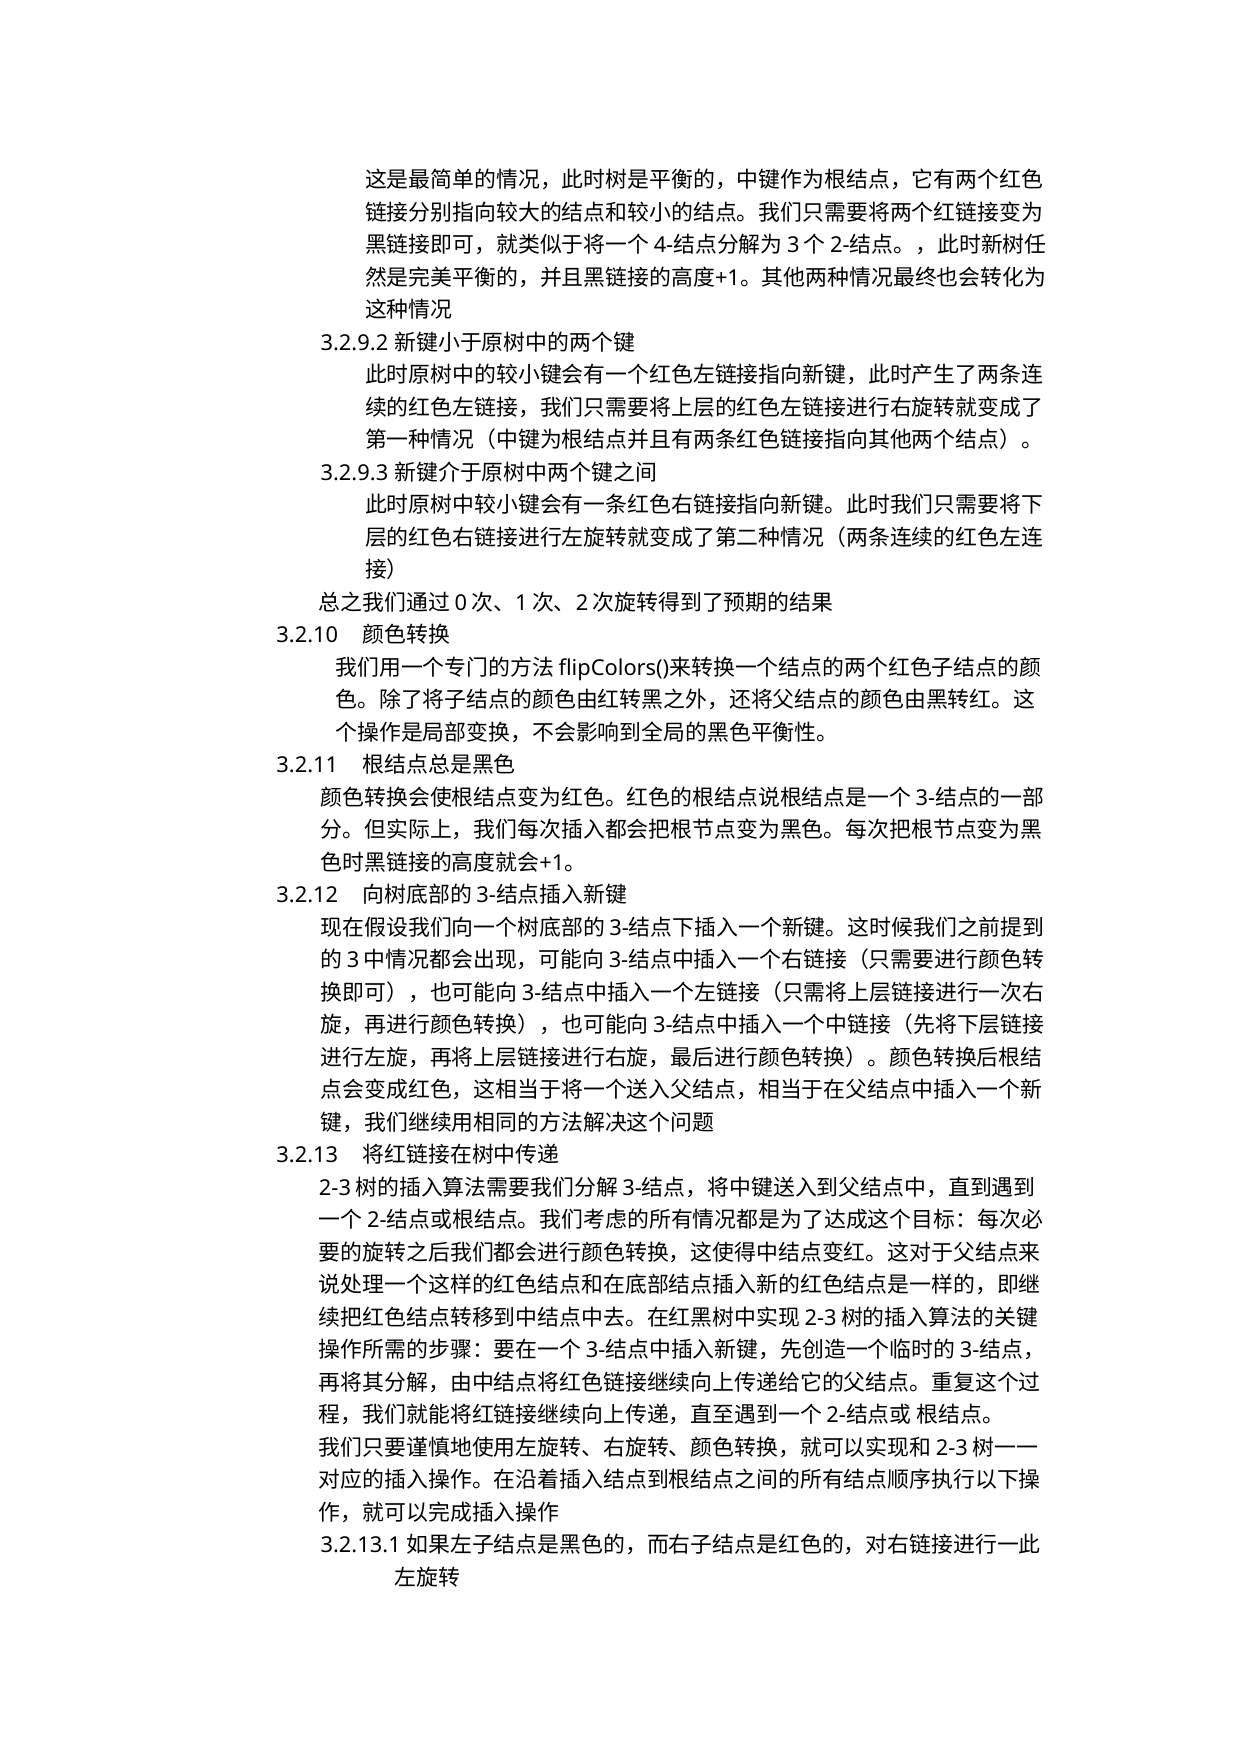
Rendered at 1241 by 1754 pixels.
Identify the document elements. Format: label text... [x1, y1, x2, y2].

text 我们只要谨慎地使用左旋转、右旋转、颜色转换，就可以实现和2-3树一一对应的插入操作。在沿着插入结点到根结点之间的所有结点顺序执行以下操作，就可以完成插入操作 [319, 1429, 1053, 1527]
text 我们用一个专门的方法flipColors()来转换一个结点的两个红色子结点的颜色。除了将子结点的颜色由红转黑之外，还将父结点的颜色由黑转红。这个操作是局部变换，不会影响到全局的黑色平衡性。 [335, 649, 1053, 747]
list 根结点总是黑色 [276, 747, 1053, 779]
text 这是最简单的情况，此时树是平衡的，中键作为根结点，它有两个红色链接分别指向较大的结点和较小的结点。我们只需要将两个红链接变为黑链接即可，就类似于将一个4-结点分解为3个2-结点。，此时新树任然是完美平衡的，并且黑链接的高度+1。其他两种情况最终也会转化为这种情况 [365, 162, 1053, 324]
list 新键小于原树中的两个键 [320, 324, 1053, 357]
list 颜色转换 [276, 617, 1053, 649]
text 此时原树中的较小键会有一个红色左链接指向新键，此时产生了两条连续的红色左链接，我们只需要将上层的红色左链接进行右旋转就变成了第一种情况（中键为根结点并且有两条红色链接指向其他两个结点）。 [365, 357, 1053, 454]
list 将红链接在树中传递 [276, 1137, 1053, 1169]
text 2-3树的插入算法需要我们分解3-结点，将中键送入到父结点中，直到遇到一个2-结点或根结点。我们考虑的所有情况都是为了达成这个目标：每次必要的旋转之后我们都会进行颜色转换，这使得中结点变红。这对于父结点来说处理一个这样的红色结点和在底部结点插入新的红色结点是一样的，即继续把红色结点转移到中结点中去。在红黑树中实现2-3树的插入算法的关键操作所需的步骤：要在一个3-结点中插入新键，先创造一个临时的3-结点，再将其分解，由中结点将红色链接继续向上传递给它的父结点。重复这个过程，我们就能将红链接继续向上传递，直至遇到一个2-结点或 根结点。 [319, 1169, 1053, 1429]
text 现在假设我们向一个树底部的3-结点下插入一个新键。这时候我们之前提到的3中情况都会出现，可能向3-结点中插入一个右链接（只需要进行颜色转换即可），也可能向3-结点中插入一个左链接（只需将上层链接进行一次右旋，再进行颜色转换），也可能向3-结点中插入一个中链接（先将下层链接进行左旋，再将上层链接进行右旋，最后进行颜色转换）。颜色转换后根结点会变成红色，这相当于将一个送入父结点，相当于在父结点中插入一个新键，我们继续用相同的方法解决这个问题 [320, 909, 1053, 1137]
list 如果左子结点是黑色的，而右子结点是红色的，对右链接进行一此左旋转 [320, 1527, 1053, 1592]
text 总之我们通过0次、1次、2次旋转得到了预期的结果 [187, 584, 1053, 617]
list 向树底部的3-结点插入新键 [276, 877, 1053, 909]
text 此时原树中较小键会有一条红色右链接指向新键。此时我们只需要将下层的红色右链接进行左旋转就变成了第二种情况（两条连续的红色左连接） [365, 487, 1053, 584]
list 新键介于原树中两个键之间 [320, 454, 1053, 487]
text 颜色转换会使根结点变为红色。红色的根结点说根结点是一个3-结点的一部分。但实际上，我们每次插入都会把根节点变为黑色。每次把根节点变为黑色时黑链接的高度就会+1。 [320, 779, 1053, 877]
